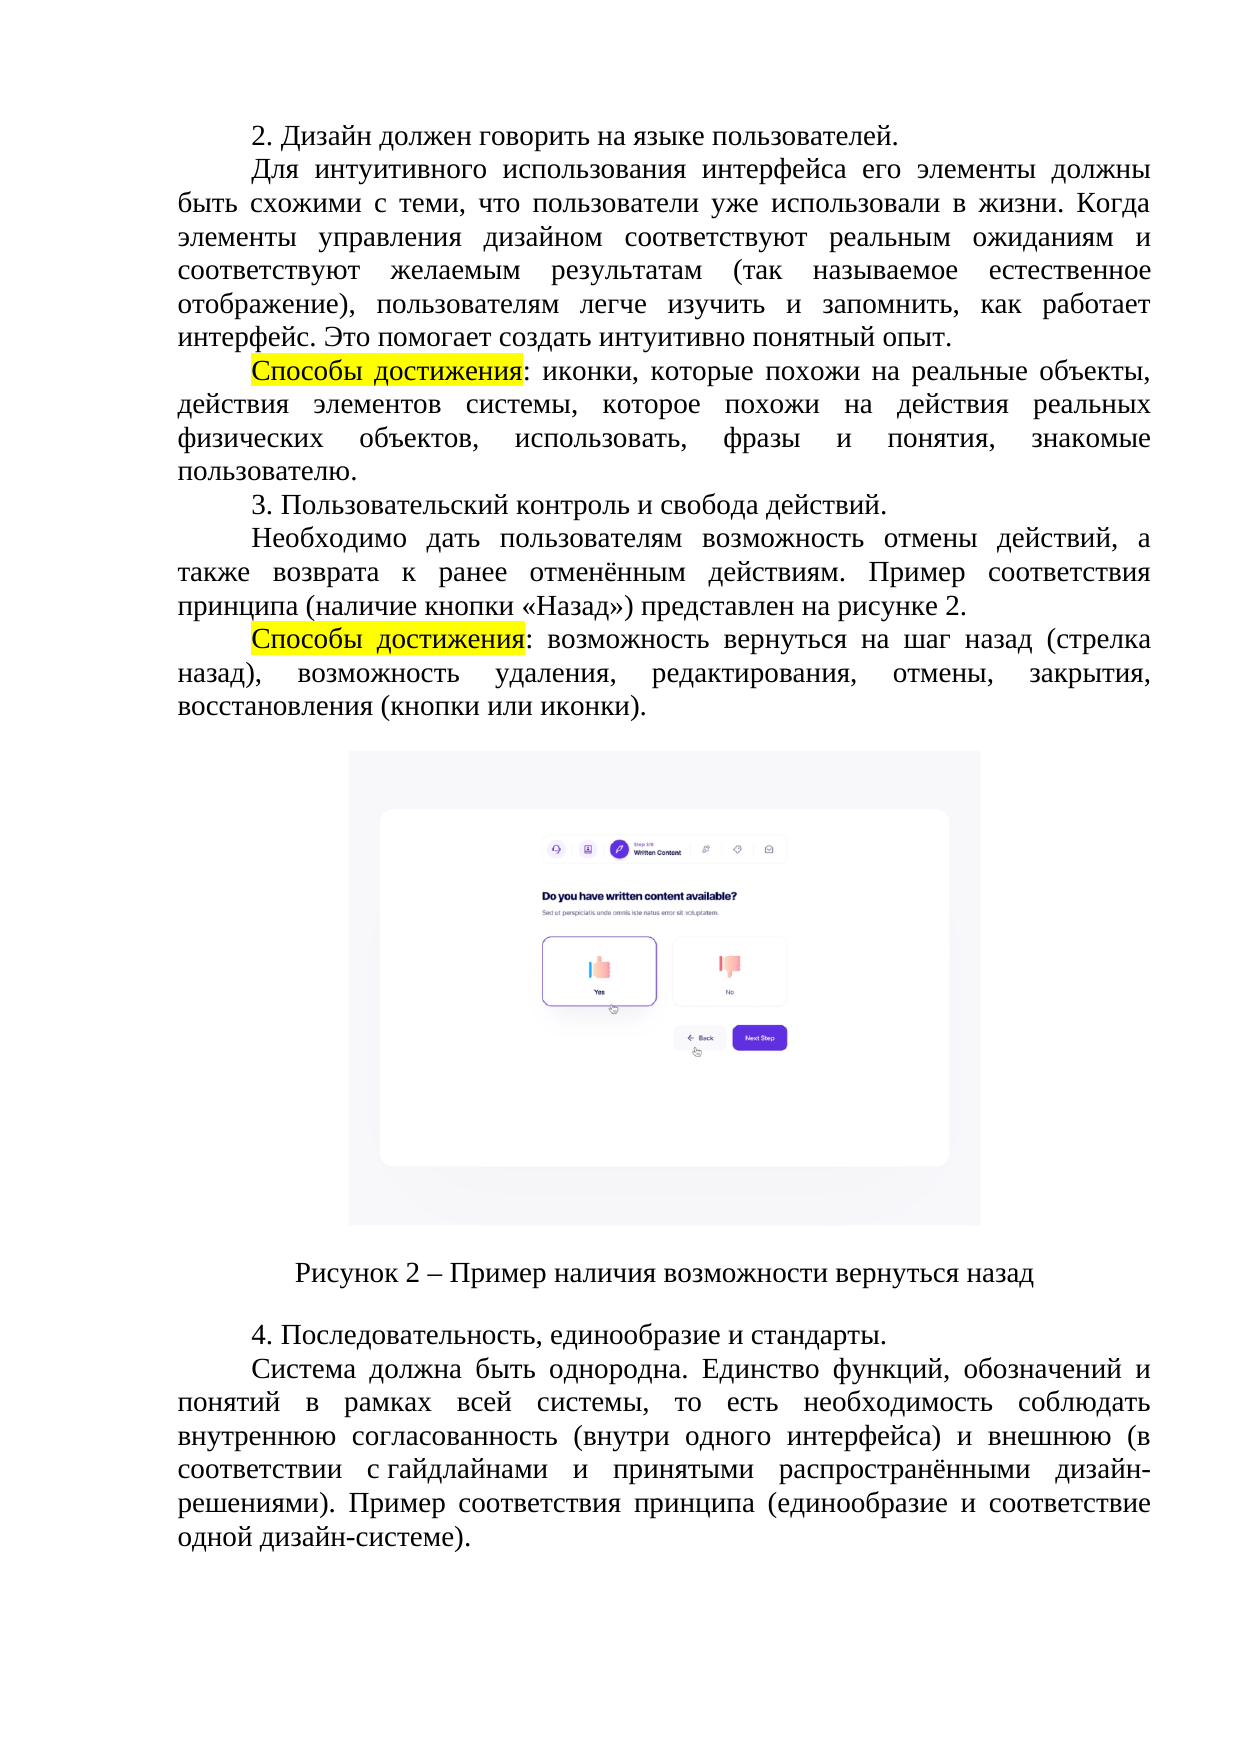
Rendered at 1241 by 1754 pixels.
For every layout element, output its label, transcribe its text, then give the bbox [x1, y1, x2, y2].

picture [348, 751, 981, 1226]
list Пользовательский контроль и свобода действий. [177, 487, 1152, 521]
list Последовательность, единообразие и стандарты. [177, 1317, 1152, 1351]
text Способы достижения: возможность вернуться на шаг назад (стрелка назад), возможность удаления, редактирования, отмены, закрытия, восстановления (кнопки или иконки). [177, 621, 1152, 722]
text Система должна быть однородна. Единство функций, обозначений и понятий в рамках всей системы, то есть необходимость соблюдать внутреннюю согласованность (внутри одного интерфейса) и внешнюю (в соответствии с гайдлайнами и принятыми распространёнными дизайн-решениями). Пример соответствия принципа (единообразие и соответствие одной дизайн-системе). [177, 1351, 1152, 1552]
text Необходимо дать пользователям возможность отмены действий, а также возврата к ранее отменённым действиям. Пример соответствия принципа (наличие кнопки «Назад») представлен на рисунке 2. [177, 521, 1152, 621]
list Дизайн должен говорить на языке пользователей. [177, 118, 1152, 152]
list Способы достижения: иконки, которые похожи на реальные объекты, действия элементов системы, которое похожи на действия реальных физических объектов, использовать, фразы и понятия, знакомые пользователю. [177, 353, 1152, 487]
text Рисунок 2 – Пример наличия возможности вернуться назад [177, 1255, 1152, 1288]
text Для интуитивного использования интерфейса его элементы должны быть схожими с теми, что пользователи уже использовали в жизни. Когда элементы управления дизайном соответствуют реальным ожиданиям и соответствуют желаемым результатам (так называемое естественное отображение), пользователям легче изучить и запомнить, как работает интерфейс. Это помогает создать интуитивно понятный опыт. [177, 152, 1152, 353]
